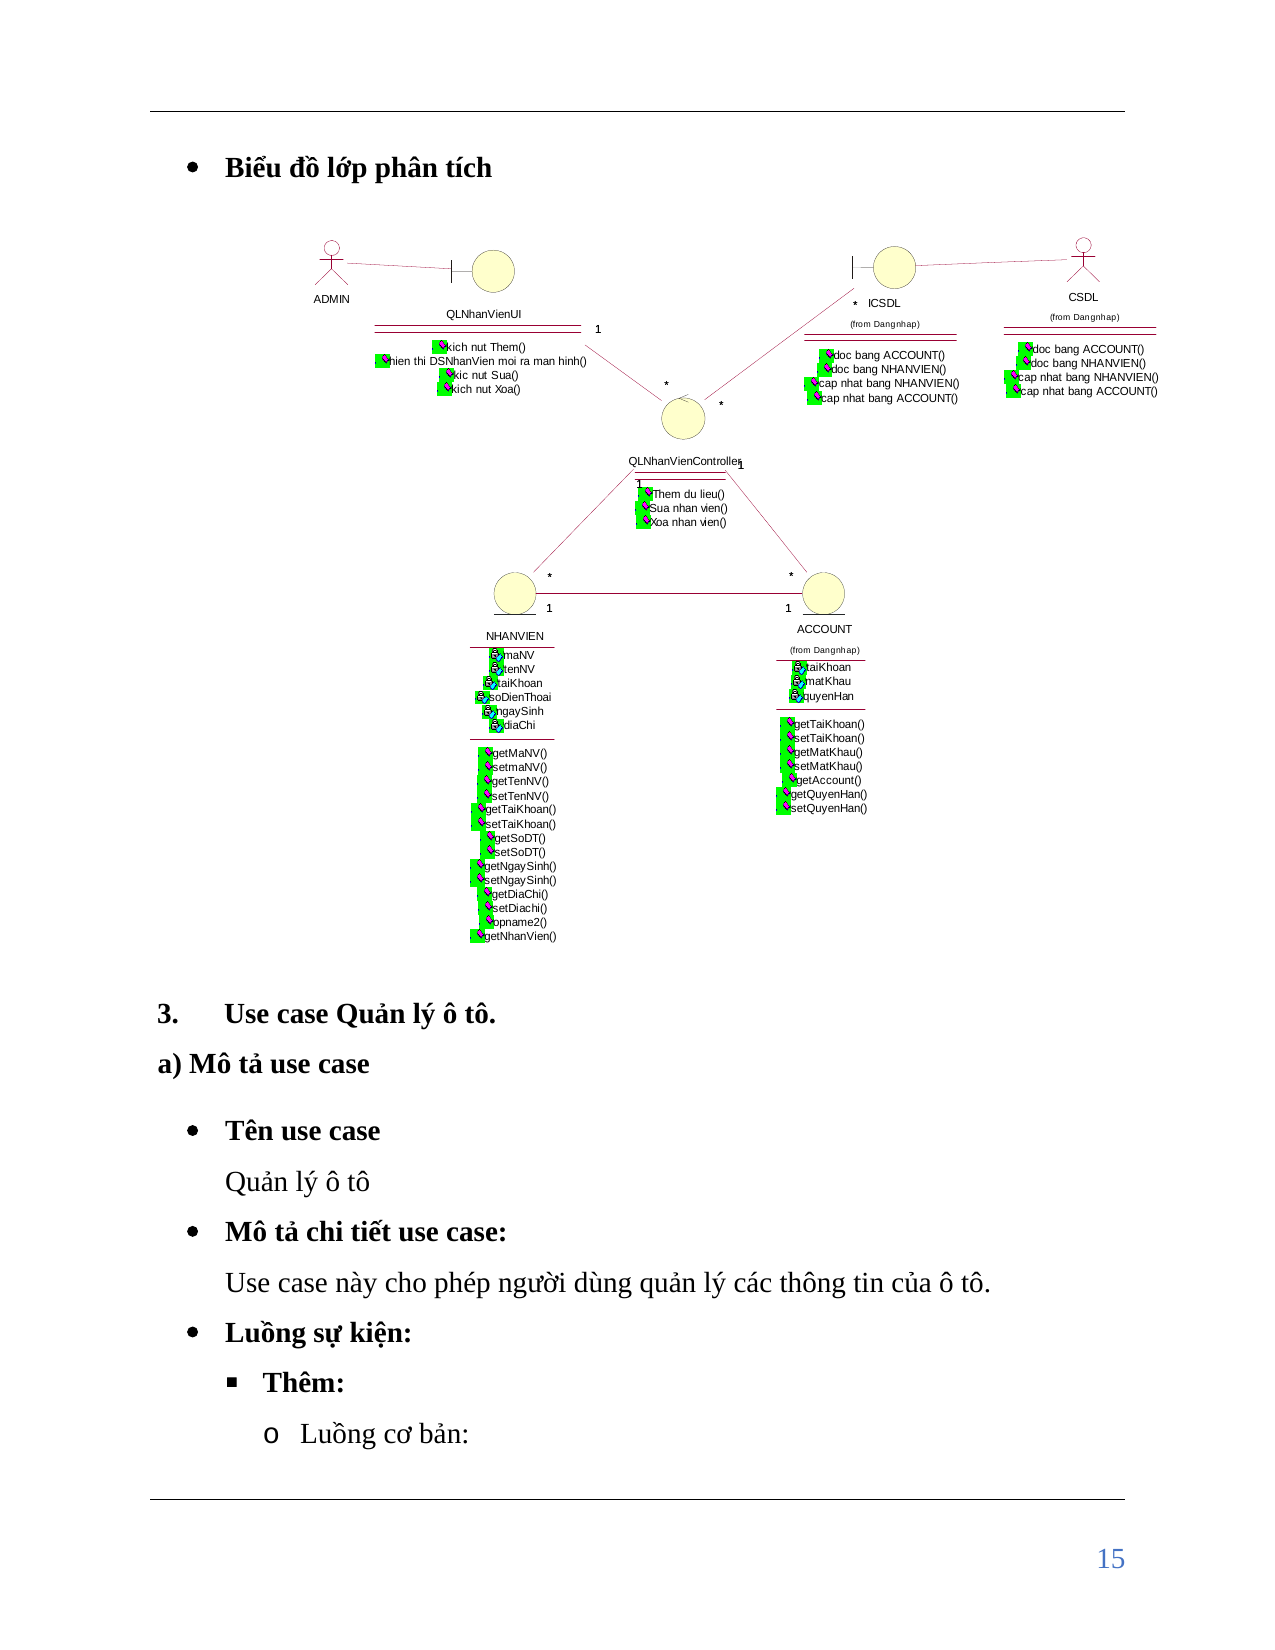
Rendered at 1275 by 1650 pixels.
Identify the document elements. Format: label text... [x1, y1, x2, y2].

text a) Mô tả use case [157, 1047, 1125, 1080]
list Luồng cơ bản: [262, 1416, 1125, 1452]
list Luồng sự kiện: [187, 1315, 1125, 1349]
list Use case này cho phép người dùng quản lý các thông tin của ô tô. [187, 1265, 1125, 1298]
list Tên use case [187, 1113, 1125, 1147]
list Mô tả chi tiết use case: [187, 1214, 1125, 1248]
list Thêm: [225, 1365, 1125, 1399]
list Use case Quản lý ô tô. [157, 996, 1125, 1030]
list Biểu đồ lớp phân tích [187, 150, 1125, 184]
list Quản lý ô tô [187, 1164, 1125, 1197]
